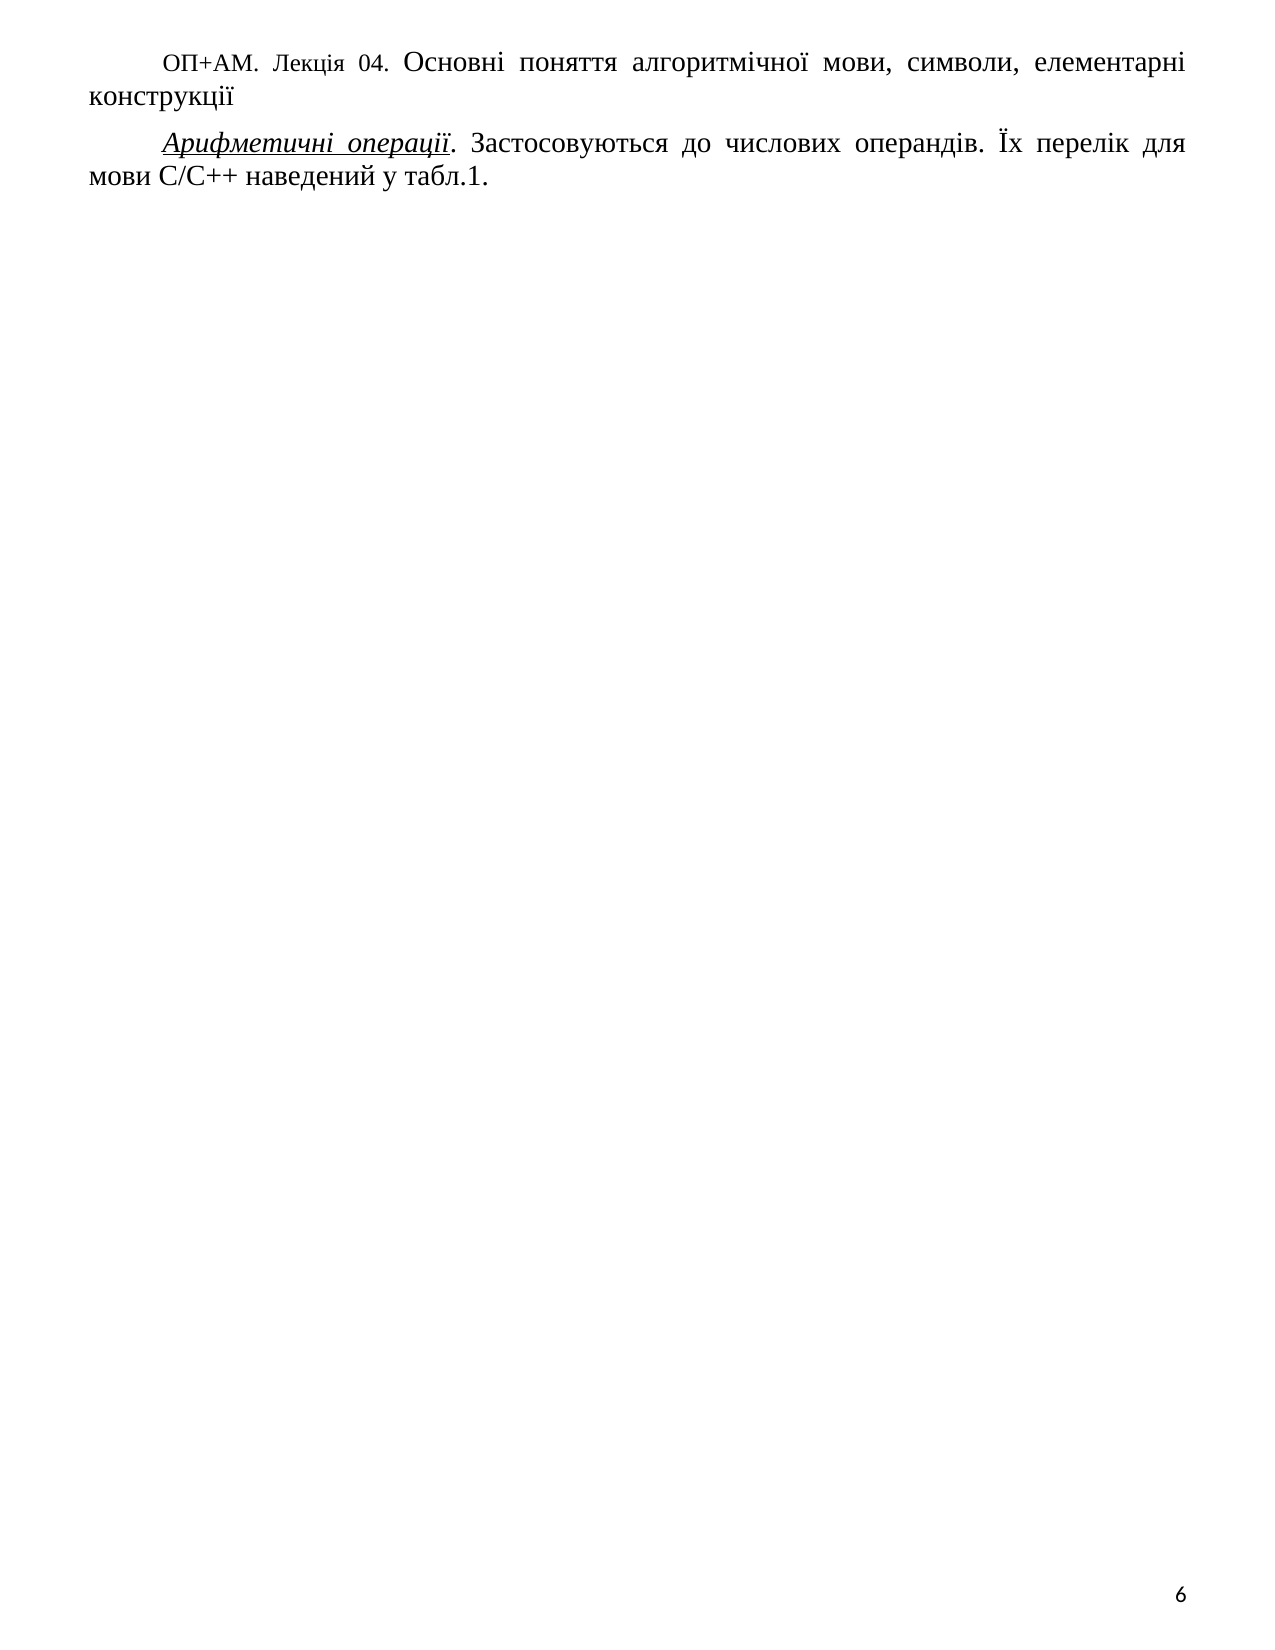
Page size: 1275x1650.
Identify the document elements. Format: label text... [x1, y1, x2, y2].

text Арифметичні операції. Застосовуються до числових операндів. Їх перелік для мови С/С++ наведений у табл.1. [89, 125, 1186, 192]
